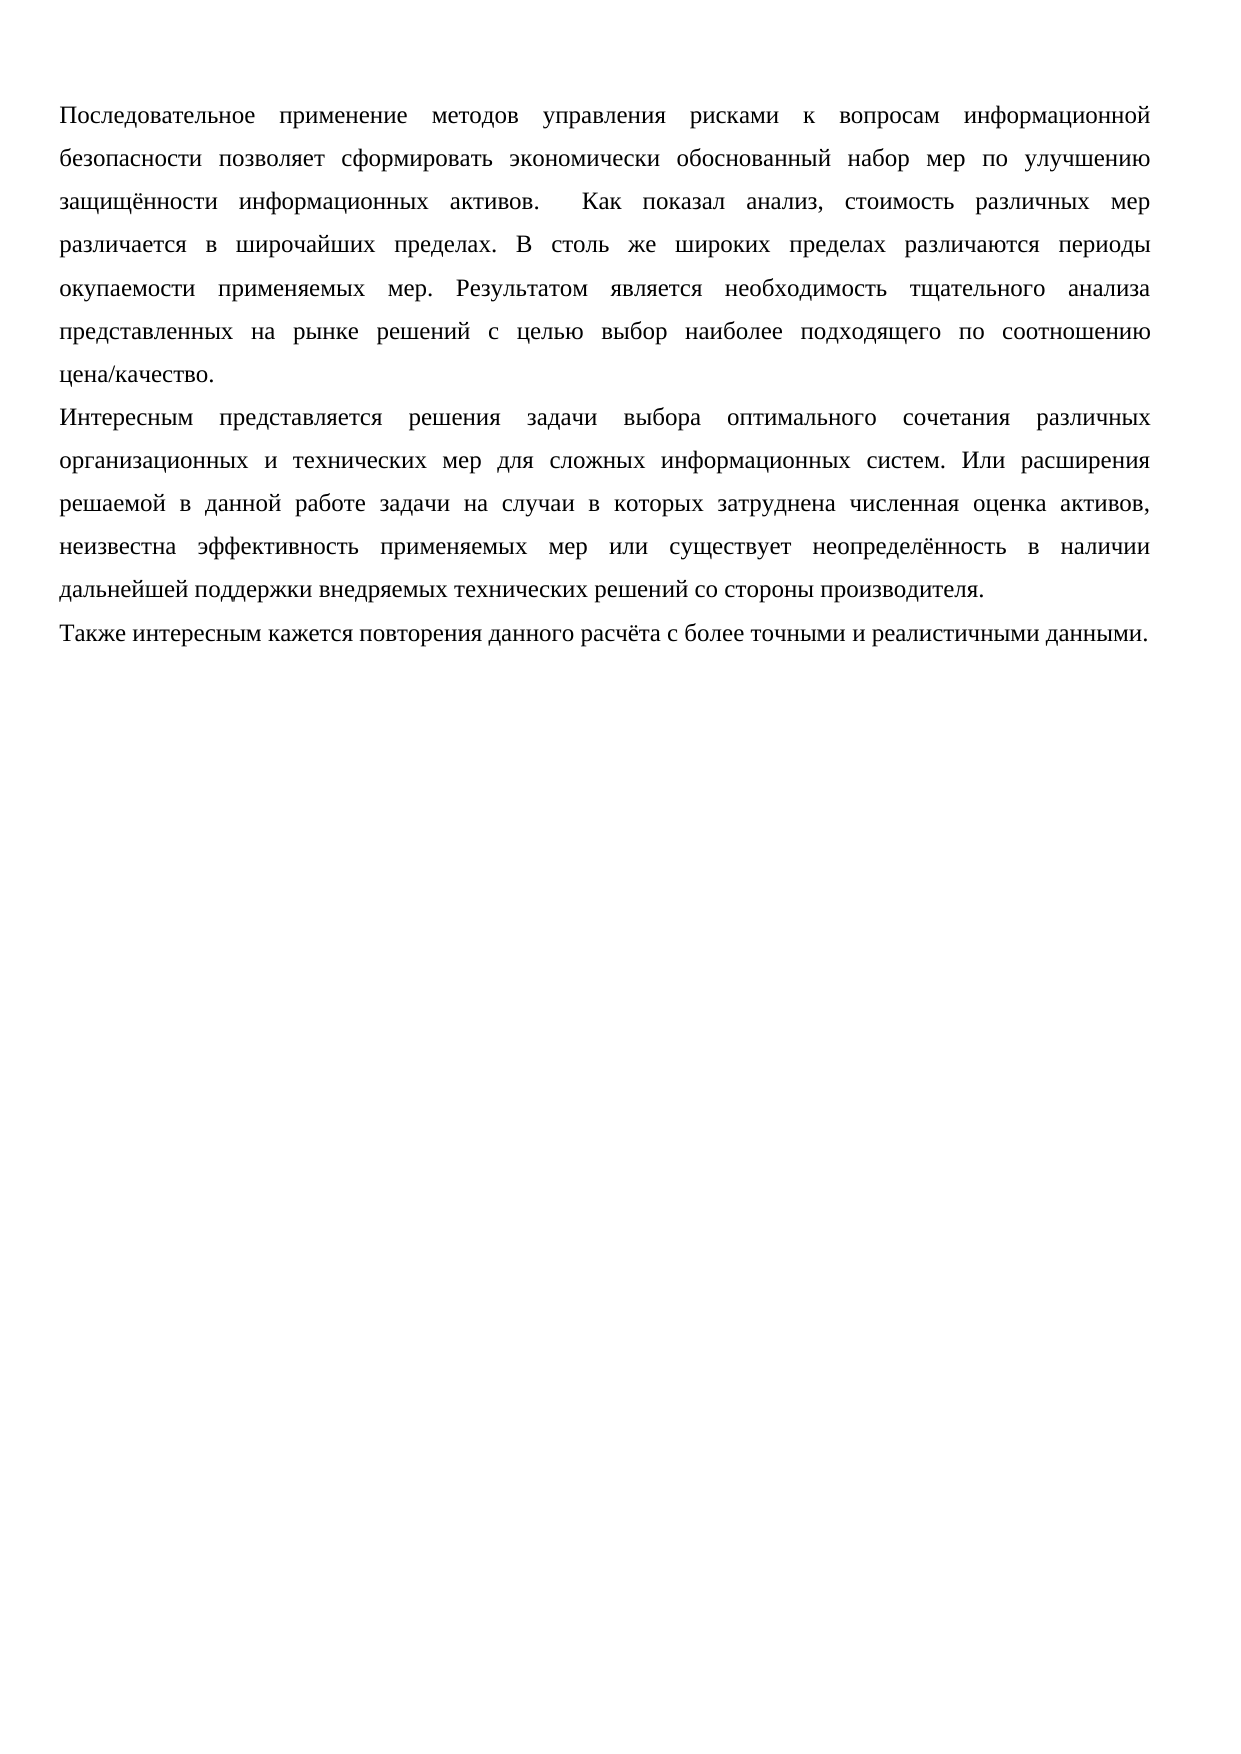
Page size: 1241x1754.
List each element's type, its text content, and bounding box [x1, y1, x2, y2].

text Интересным представляется решения задачи выбора оптимального сочетания различных организационных и технических мер для сложных информационных систем. Или расширения решаемой в данной работе задачи на случаи в которых затруднена численная оценка активов, неизвестна эффективность применяемых мер или существует неопределённость в наличии дальнейшей поддержки внедряемых технических решений со стороны производителя. [59, 402, 1152, 603]
text Последовательное применение методов управления рисками к вопросам информационной безопасности позволяет сформировать экономически обоснованный набор мер по улучшению защищённости информационных активов. Как показал анализ, стоимость различных мер различается в широчайших пределах. В столь же широких пределах различаются периоды окупаемости применяемых мер. Результатом является необходимость тщательного анализа представленных на рынке решений с целью выбор наиболее подходящего по соотношению цена/качество. [59, 100, 1152, 388]
text Также интересным кажется повторения данного расчёта с более точными и реалистичными данными. [59, 618, 1152, 646]
